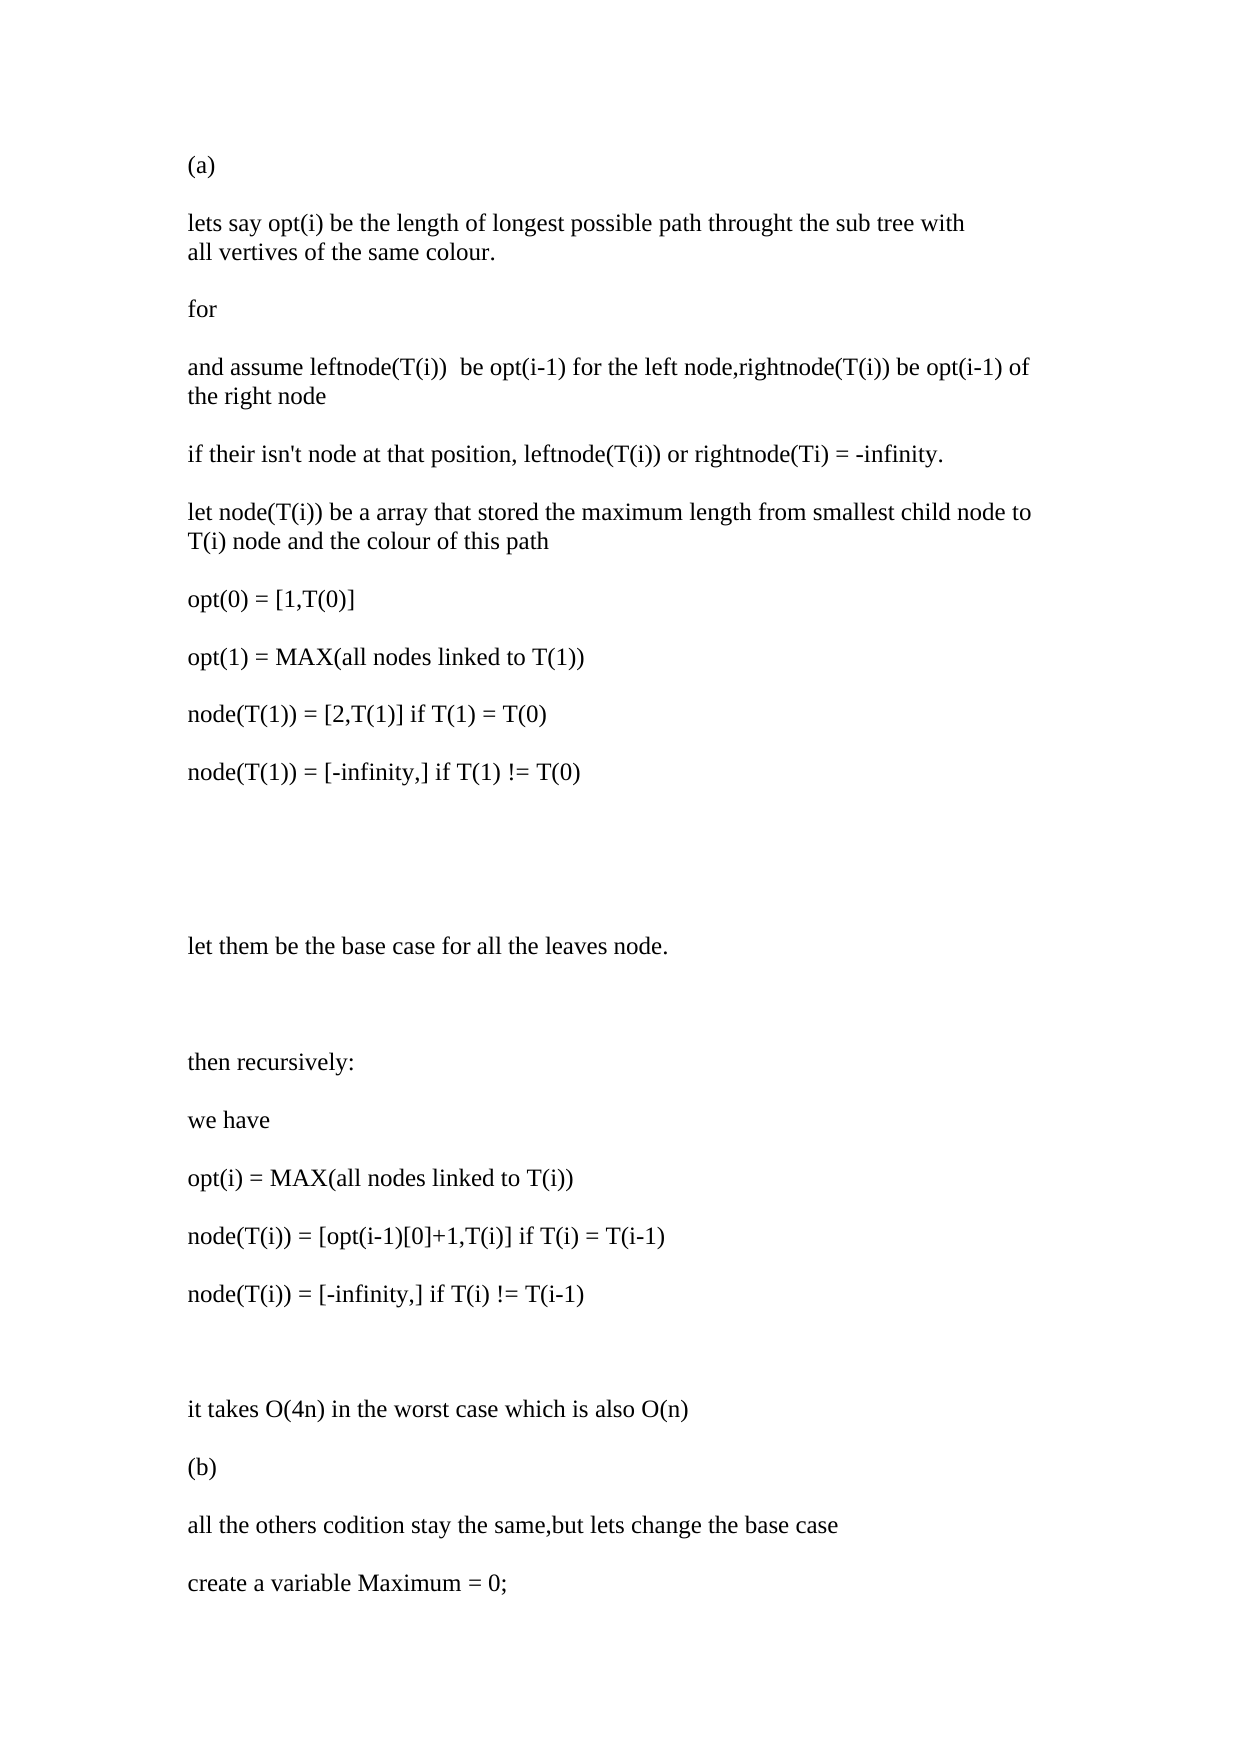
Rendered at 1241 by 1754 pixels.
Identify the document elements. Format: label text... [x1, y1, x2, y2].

text (b) [187, 1452, 1053, 1481]
text we have [187, 1105, 1053, 1134]
text let them be the base case for all the leaves node. [187, 931, 1053, 960]
text and assume leftnode(T(i)) be opt(i-1) for the left node,rightnode(T(i)) be opt(i-1) of the right node [187, 352, 1053, 410]
text it takes O(4n) in the worst case which is also O(n) [187, 1394, 1053, 1423]
text node(T(i)) = [opt(i-1)[0]+1,T(i)] if T(i) = T(i-1) [187, 1221, 1053, 1249]
text opt(i) = MAX(all nodes linked to T(i)) [187, 1163, 1053, 1192]
text lets say opt(i) be the length of longest possible path throught the sub tree with all vertives of the same colour. [187, 208, 1053, 265]
text let node(T(i)) be a array that stored the maximum length from smallest child node to T(i) node and the colour of this path [187, 497, 1053, 554]
text node(T(1)) = [2,T(1)] if T(1) = T(0) [187, 699, 1053, 728]
text opt(1) = MAX(all nodes linked to T(1)) [187, 642, 1053, 670]
text node(T(i)) = [-infinity,] if T(i) != T(i-1) [187, 1279, 1053, 1307]
text all the others codition stay the same,but lets change the base case [187, 1510, 1053, 1539]
text opt(0) = [1,T(0)] [187, 584, 1053, 612]
text for [187, 294, 1053, 323]
text node(T(1)) = [-infinity,] if T(1) != T(0) [187, 757, 1053, 786]
text create a variable Maximum = 0; [187, 1568, 1053, 1597]
text then recursively: [187, 1047, 1053, 1076]
text (a) [187, 150, 1053, 179]
text if their isn't node at that position, leftnode(T(i)) or rightnode(Ti) = -infinity. [187, 439, 1053, 468]
